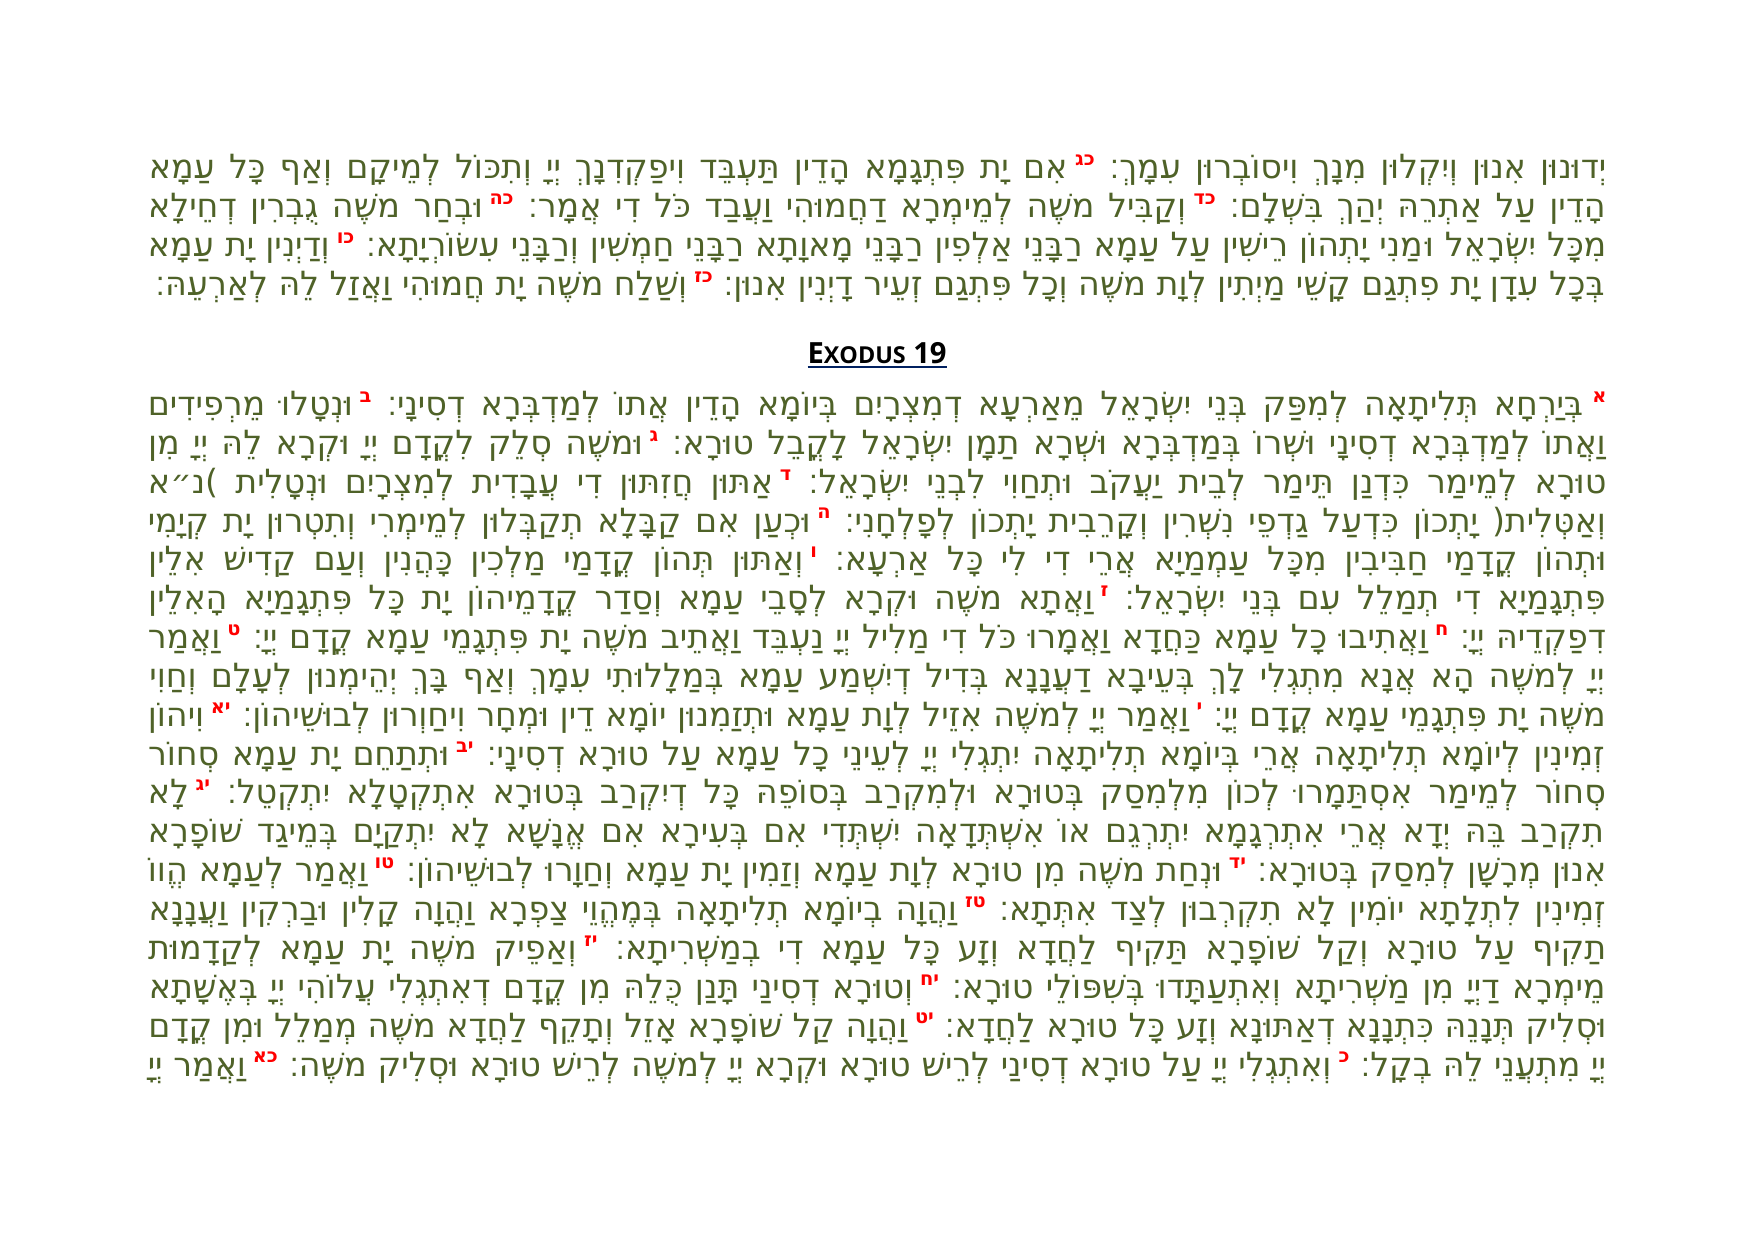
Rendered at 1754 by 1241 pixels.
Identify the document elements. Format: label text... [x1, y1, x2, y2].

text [148, 148, 1606, 303]
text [148, 384, 1606, 1084]
text Exodus 19 [148, 332, 1606, 372]
